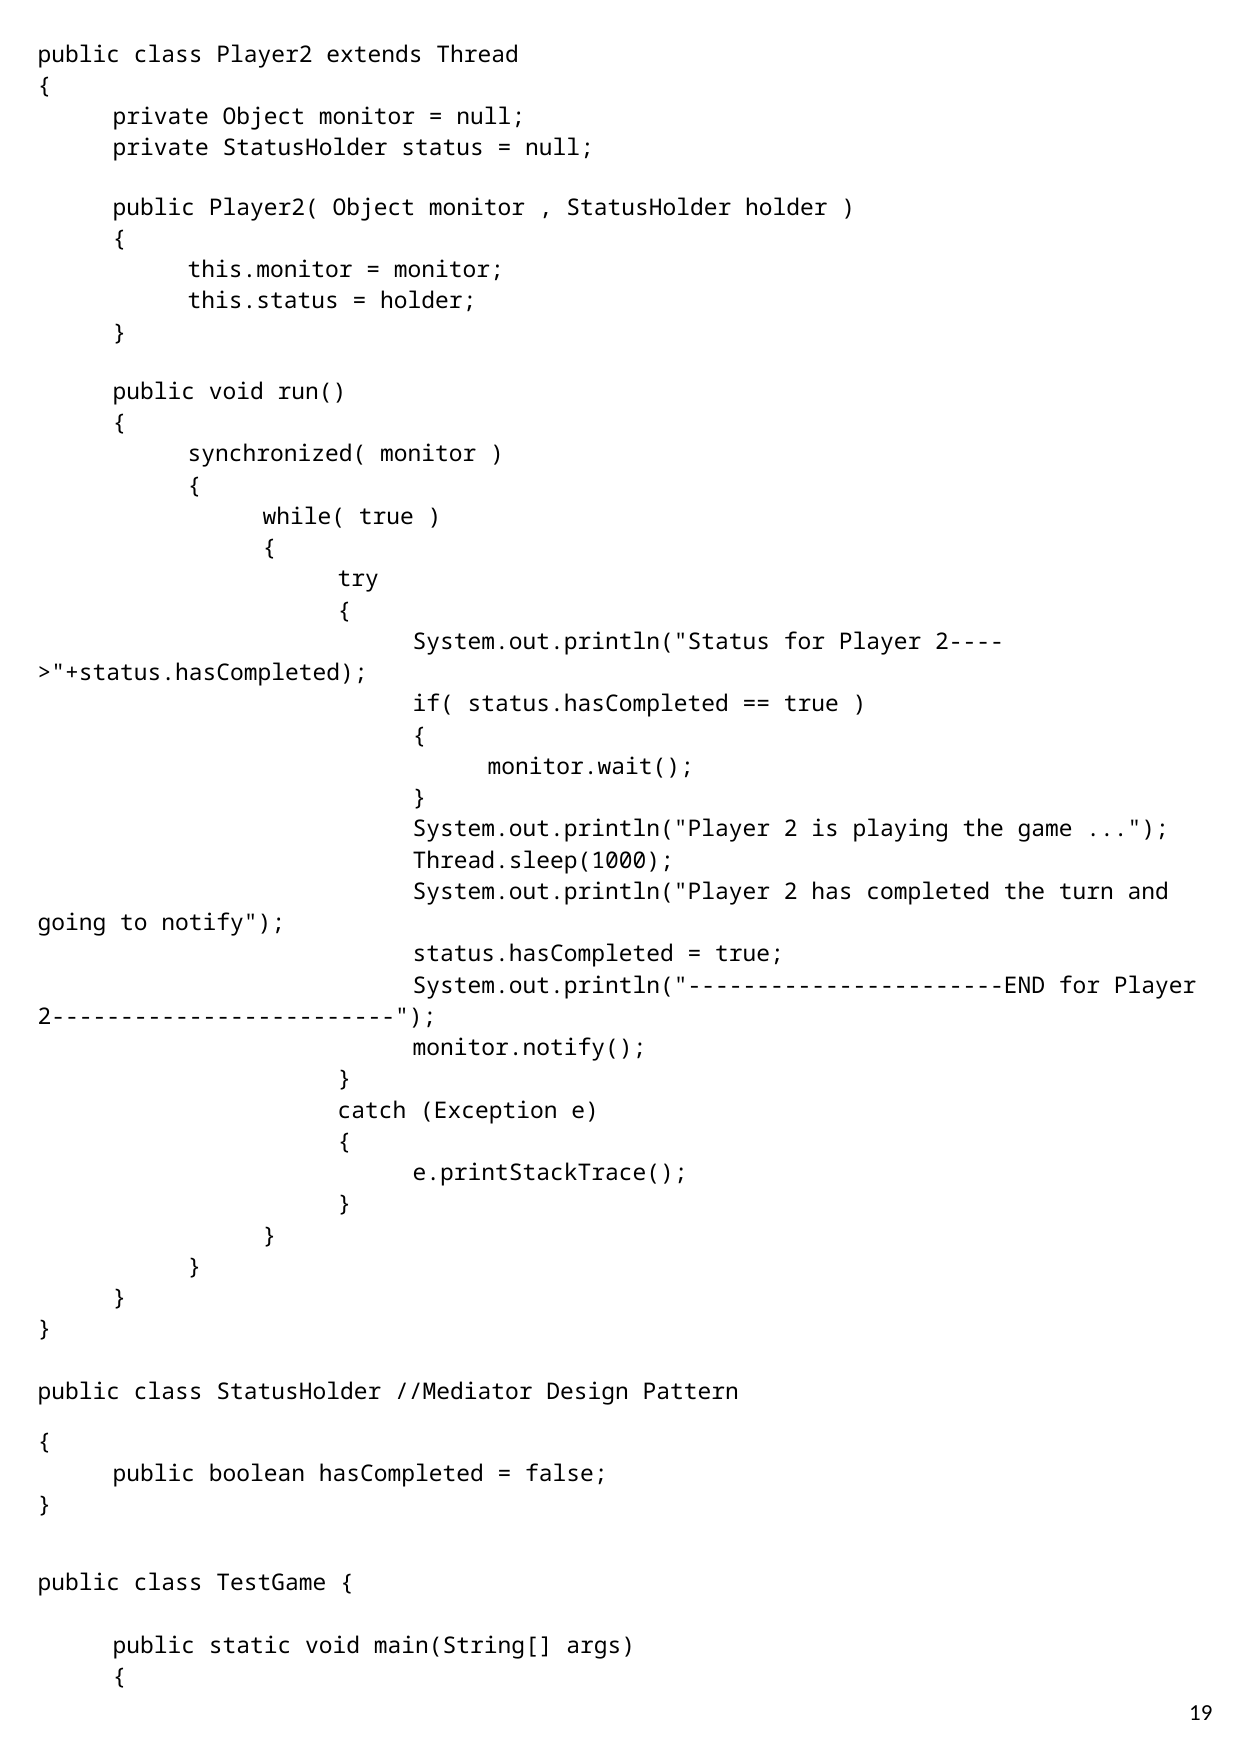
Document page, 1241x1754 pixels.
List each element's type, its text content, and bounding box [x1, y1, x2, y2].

text } [37, 1187, 1212, 1218]
text public Player2( Object monitor , StatusHolder holder ) [37, 191, 1212, 222]
text { [37, 406, 1212, 437]
text this.monitor = monitor; [37, 253, 1212, 284]
text e.printStackTrace(); [37, 1156, 1212, 1187]
text System.out.println("Status for Player 2---->"+status.hasCompleted); [37, 625, 1212, 687]
text public class TestGame { [37, 1566, 1212, 1597]
text this.status = holder; [37, 284, 1212, 316]
text { [37, 593, 1212, 625]
text { [37, 718, 1212, 750]
text catch (Exception e) [37, 1093, 1212, 1125]
text } [37, 1062, 1212, 1093]
text monitor.wait(); [37, 750, 1212, 781]
text System.out.println("-----------------------END for Player 2-------------------------"); [37, 968, 1212, 1031]
text public void run() [37, 375, 1212, 406]
text monitor.notify(); [37, 1031, 1212, 1062]
text { [37, 222, 1212, 253]
text status.hasCompleted = true; [37, 937, 1212, 968]
text } [37, 1250, 1212, 1281]
text System.out.println("Player 2 has completed the turn and going to notify"); [37, 875, 1212, 937]
text { [37, 468, 1212, 500]
text { [37, 1125, 1212, 1156]
text } [37, 1281, 1212, 1312]
text private Object monitor = null; [37, 100, 1212, 131]
text } [37, 1218, 1212, 1250]
text public static void main(String[] args) [37, 1629, 1212, 1660]
text { [37, 531, 1212, 562]
text private StatusHolder status = null; [37, 131, 1212, 162]
text { [37, 1425, 1212, 1456]
text public class StatusHolder //Mediator Design Pattern [37, 1375, 1212, 1406]
text } [37, 1312, 1212, 1343]
text Thread.sleep(1000); [37, 843, 1212, 875]
text public boolean hasCompleted = false; [37, 1456, 1212, 1488]
text try [37, 562, 1212, 593]
text { [37, 69, 1212, 100]
text } [37, 316, 1212, 347]
text } [37, 1488, 1212, 1519]
text if( status.hasCompleted == true ) [37, 687, 1212, 718]
text { [37, 1660, 1212, 1691]
text while( true ) [37, 500, 1212, 531]
text synchronized( monitor ) [37, 437, 1212, 468]
text System.out.println("Player 2 is playing the game ..."); [37, 812, 1212, 843]
text } [37, 781, 1212, 812]
text public class Player2 extends Thread [37, 37, 1212, 69]
